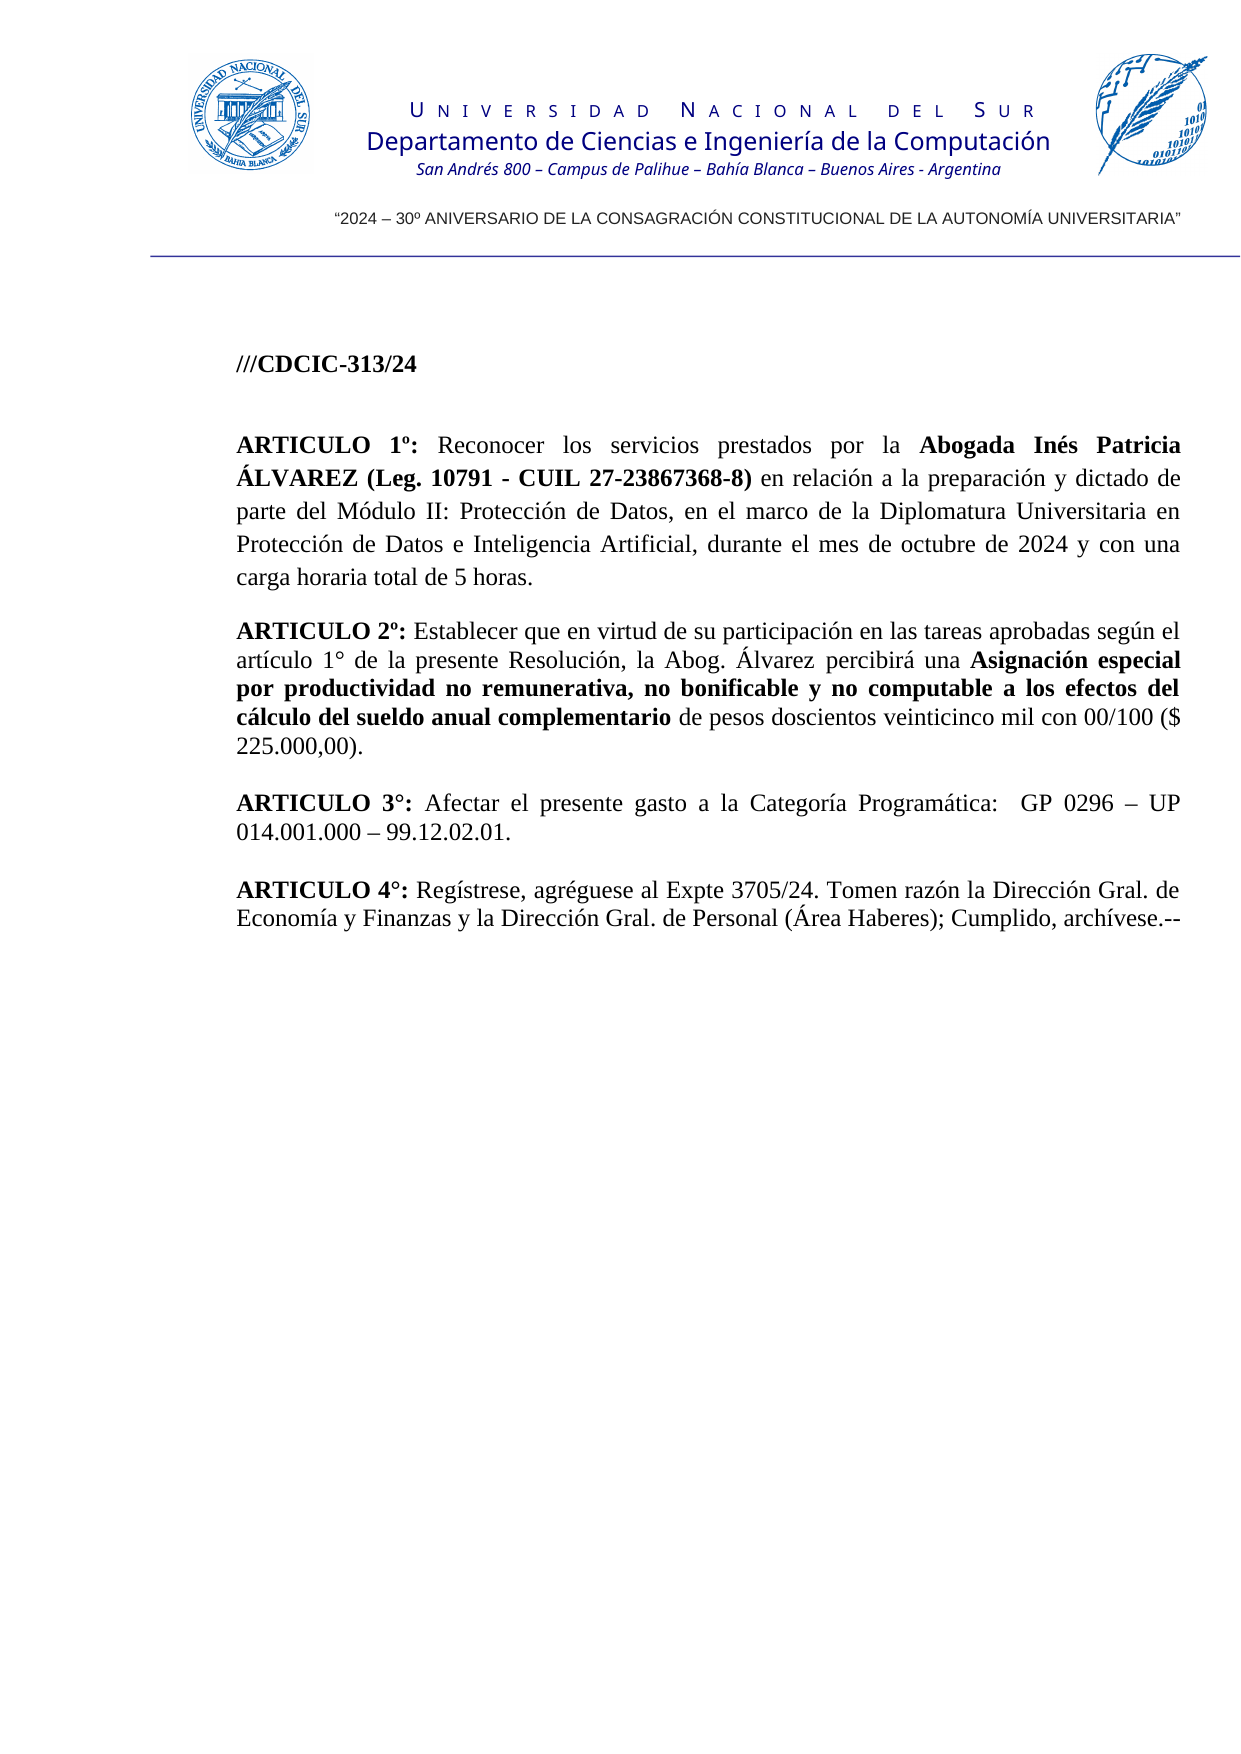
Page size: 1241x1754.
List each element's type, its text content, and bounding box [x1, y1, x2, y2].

text ARTICULO 3°: Afectar el presente gasto a la Categoría Programática: GP 0296 – UP 014.001.000 – 99.12.02.01. [236, 788, 1181, 846]
text ///CDCIC-313/24 [236, 349, 1181, 378]
text ARTICULO 2º: Establecer que en virtud de su participación en las tareas aprobadas según el artículo 1° de la presente Resolución, la Abog. Álvarez percibirá una Asignación especial por productividad no remunerativa, no bonificable y no computable a los efectos del cálculo del sueldo anual complementario de pesos doscientos veinticinco mil con 00/100 ($ 225.000,00). [236, 616, 1181, 760]
text ARTICULO 1º: Reconocer los servicios prestados por la Abogada Inés Patricia ÁLVAREZ (Leg. 10791 - CUIL 27-23867368-8) en relación a la preparación y dictado de parte del Módulo II: Protección de Datos, en el marco de la Diplomatura Universitaria en Protección de Datos e Inteligencia Artificial, durante el mes de octubre de 2024 y con una carga horaria total de 5 horas. [236, 430, 1181, 591]
picture [1095, 53, 1209, 176]
picture [187, 53, 315, 174]
text ARTICULO 4°: Regístrese, agréguese al Expte 3705/24. Tomen razón la Dirección Gral. de Economía y Finanzas y la Dirección Gral. de Personal (Área Haberes); Cumplido, archívese.-- [236, 875, 1181, 932]
